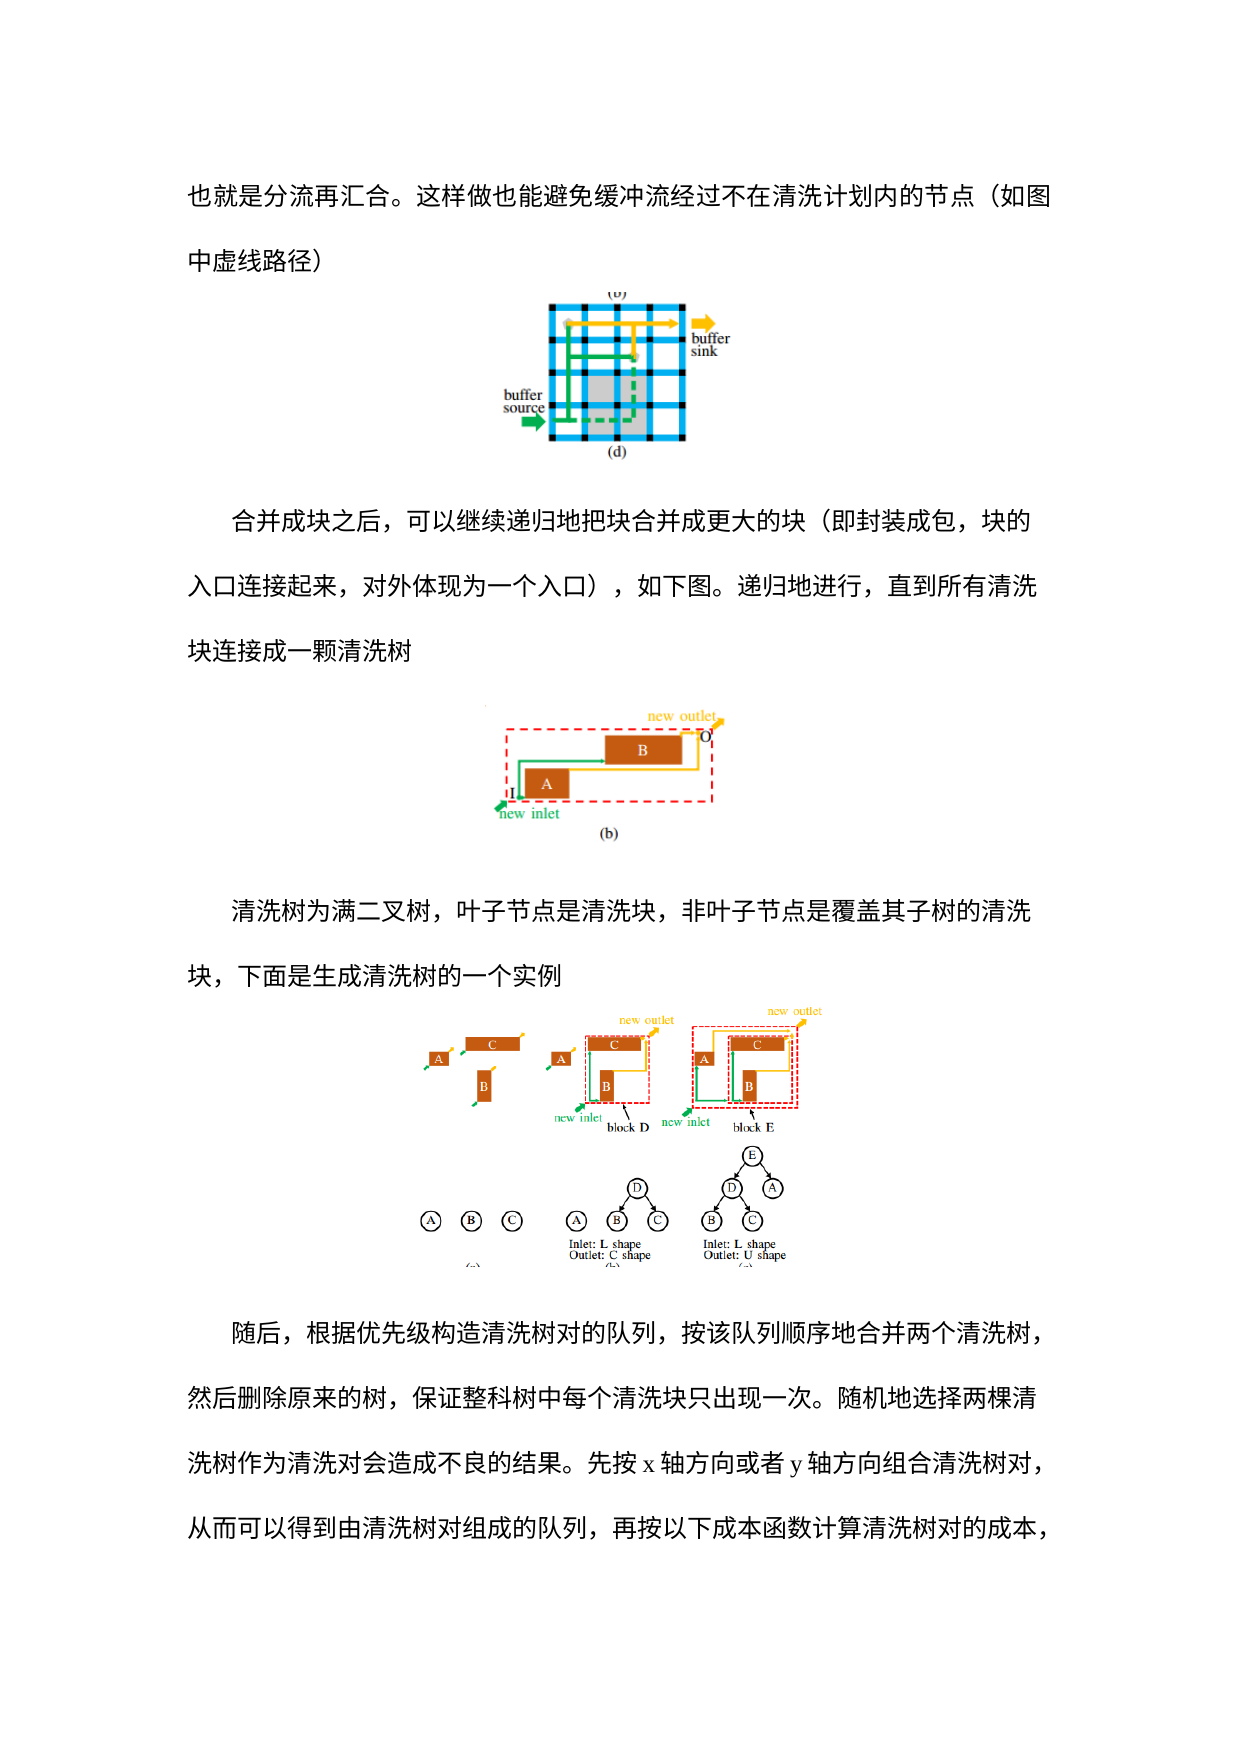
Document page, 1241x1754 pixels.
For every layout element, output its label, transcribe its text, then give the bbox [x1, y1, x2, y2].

text 清洗树为满二叉树，叶子节点是清洗块，非叶子节点是覆盖其子树的清洗块，下面是生成清洗树的一个实例 [187, 877, 1053, 1007]
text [187, 162, 1053, 292]
picture [406, 1007, 834, 1267]
picture [491, 292, 749, 466]
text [187, 1299, 1053, 1559]
text 合并成块之后，可以继续递归地把块合并成更大的块（即封装成包，块的入口连接起来，对外体现为一个入口），如下图。递归地进行，直到所有清洗块连接成一颗清洗树 [187, 487, 1053, 682]
picture [485, 682, 755, 852]
